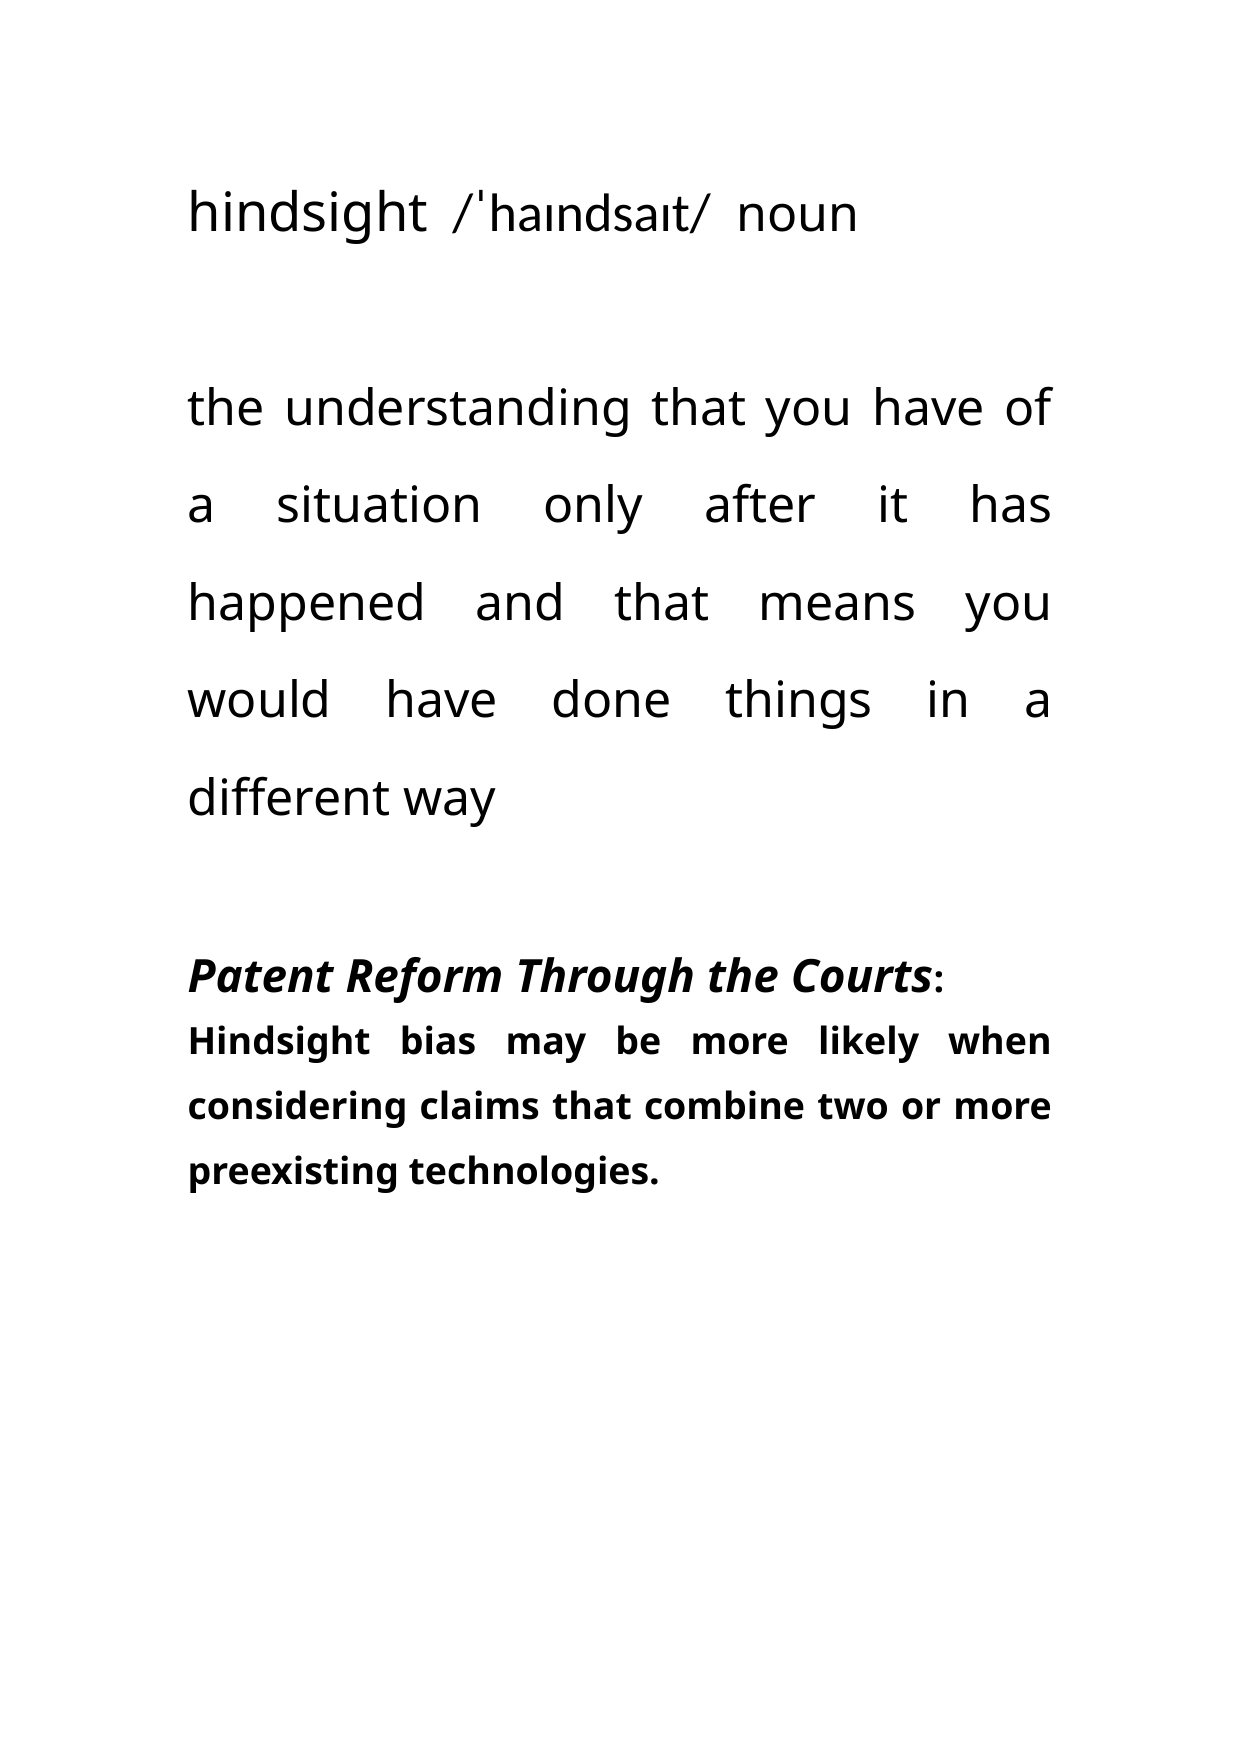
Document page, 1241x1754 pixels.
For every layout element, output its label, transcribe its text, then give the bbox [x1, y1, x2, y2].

text Patent Reform Through the Courts: [187, 942, 1053, 1007]
text hindsight /ˈhaɪndsaɪt/ noun [187, 162, 1053, 259]
text the understanding that you have of a situation only after it has happened and that means you would have done things in a different way [187, 357, 1053, 844]
text Hindsight bias may be more likely when considering claims that combine two or more preexisting technologies. [187, 1007, 1053, 1202]
